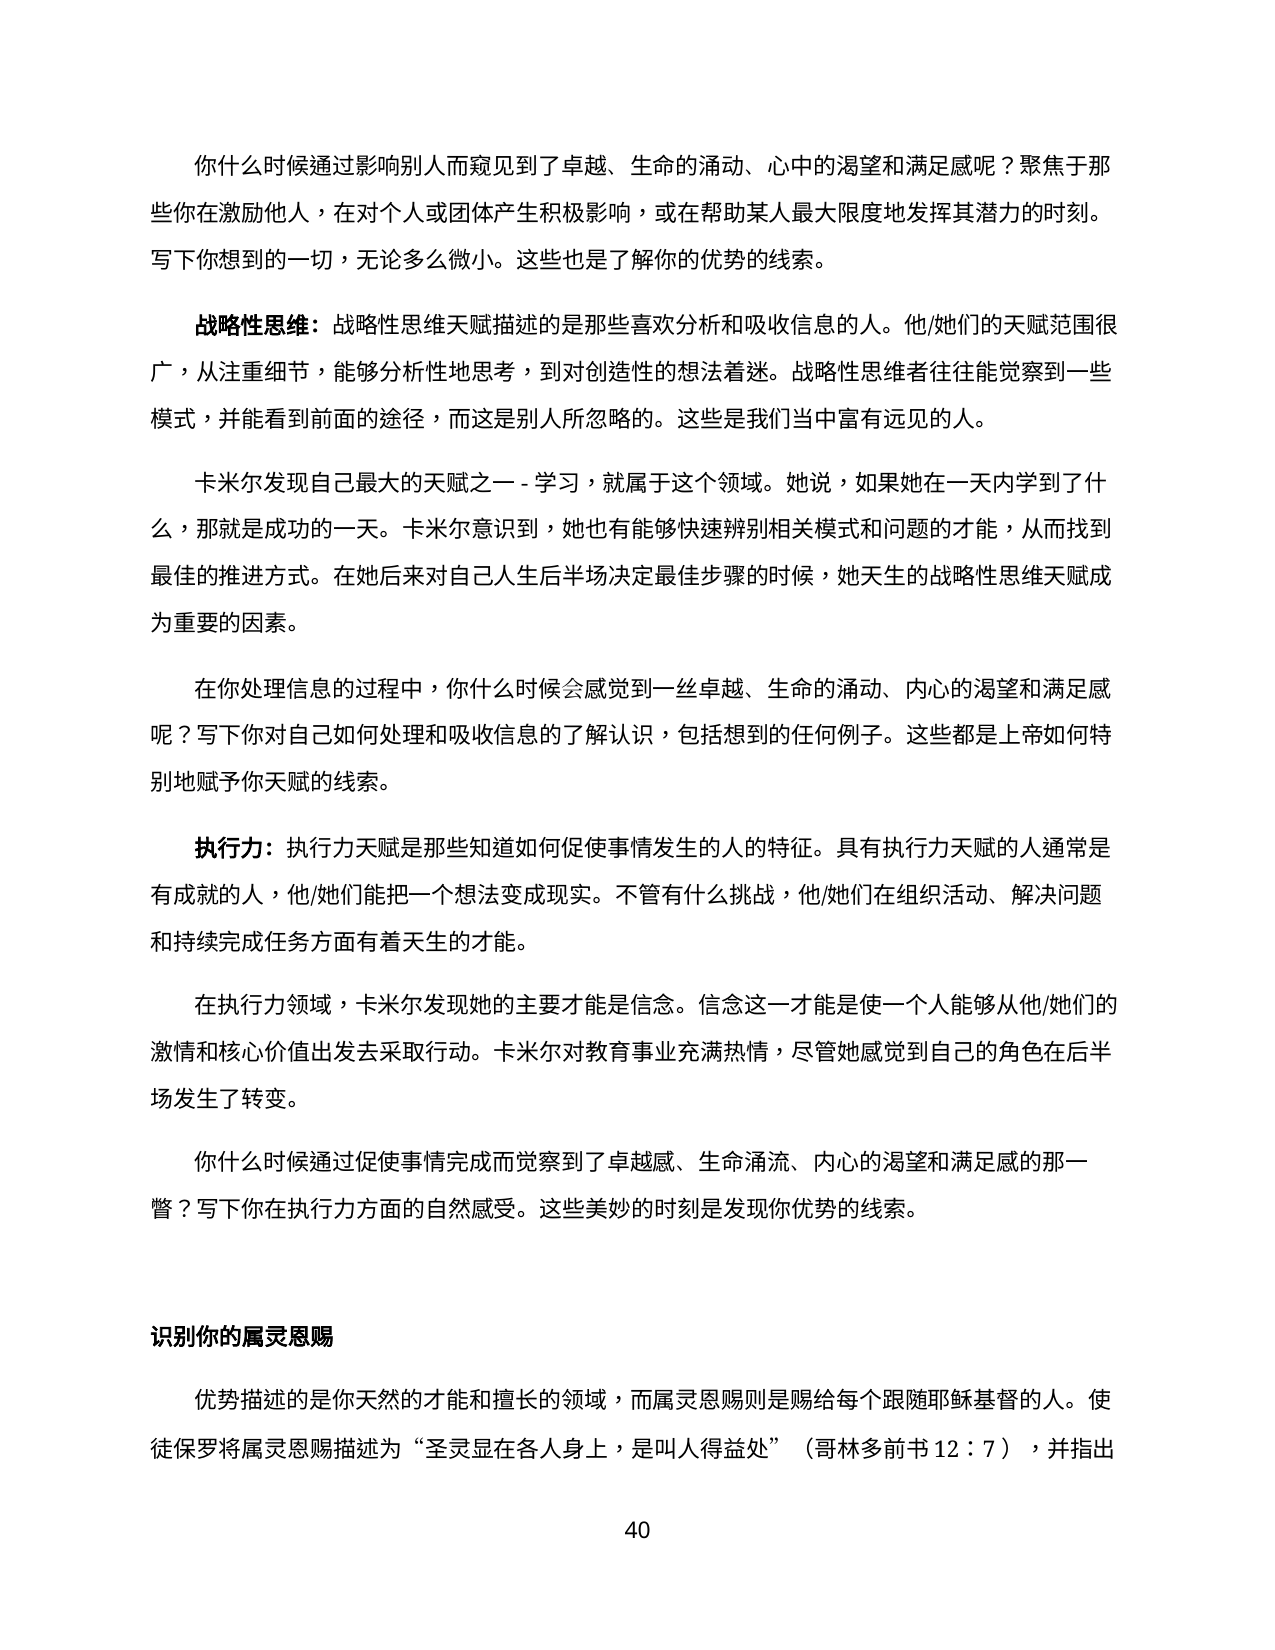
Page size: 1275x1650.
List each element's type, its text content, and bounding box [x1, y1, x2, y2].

text 执行力：执行力天赋是那些知道如何促使事情发生的人的特征。具有执行力天赋的人通常是有成就的人，他/她们能把一个想法变成现实。不管有什么挑战，他/她们在组织活动、解决问题和持续完成任务方面有着天生的才能。 [150, 830, 1125, 957]
text 在你处理信息的过程中，你什么时候会感觉到一丝卓越、生命的涌动、内心的渴望和满足感呢？写下你对自己如何处理和吸收信息的了解认识，包括想到的任何例子。这些都是上帝如何特别地赋予你天赋的线索。 [150, 671, 1125, 797]
text 在执行力领域，卡米尔发现她的主要才能是信念。信念这一才能是使一个人能够从他/她们的激情和核心价值出发去采取行动。卡米尔对教育事业充满热情，尽管她感觉到自己的角色在后半场发生了转变。 [150, 989, 1125, 1114]
text 卡米尔发现自己最大的天赋之一 - 学习，就属于这个领域。她说，如果她在一天内学到了什么，那就是成功的一天。卡米尔意识到，她也有能够快速辨别相关模式和问题的才能，从而找到最佳的推进方式。在她后来对自己人生后半场决定最佳步骤的时候，她天生的战略性思维天赋成为重要的因素。 [150, 466, 1125, 638]
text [150, 1384, 1125, 1464]
text 你什么时候通过促使事情完成而觉察到了卓越感、生命涌流、内心的渴望和满足感的那一瞥？写下你在执行力方面的自然感受。这些美妙的时刻是发现你优势的线索。 [150, 1146, 1125, 1224]
text 你什么时候通过影响别人而窥见到了卓越、生命的涌动、心中的渴望和满足感呢？聚焦于那些你在激励他人，在对个人或团体产生积极影响，或在帮助某人最大限度地发挥其潜力的时刻。写下你想到的一切，无论多么微小。这些也是了解你的优势的线索。 [150, 150, 1125, 275]
text 识别你的属灵恩赐 [150, 1320, 1125, 1351]
text 战略性思维：战略性思维天赋描述的是那些喜欢分析和吸收信息的人。他/她们的天赋范围很广，从注重细节，能够分析性地思考，到对创造性的想法着迷。战略性思维者往往能觉察到一些模式，并能看到前面的途径，而这是别人所忽略的。这些是我们当中富有远见的人。 [150, 307, 1125, 434]
